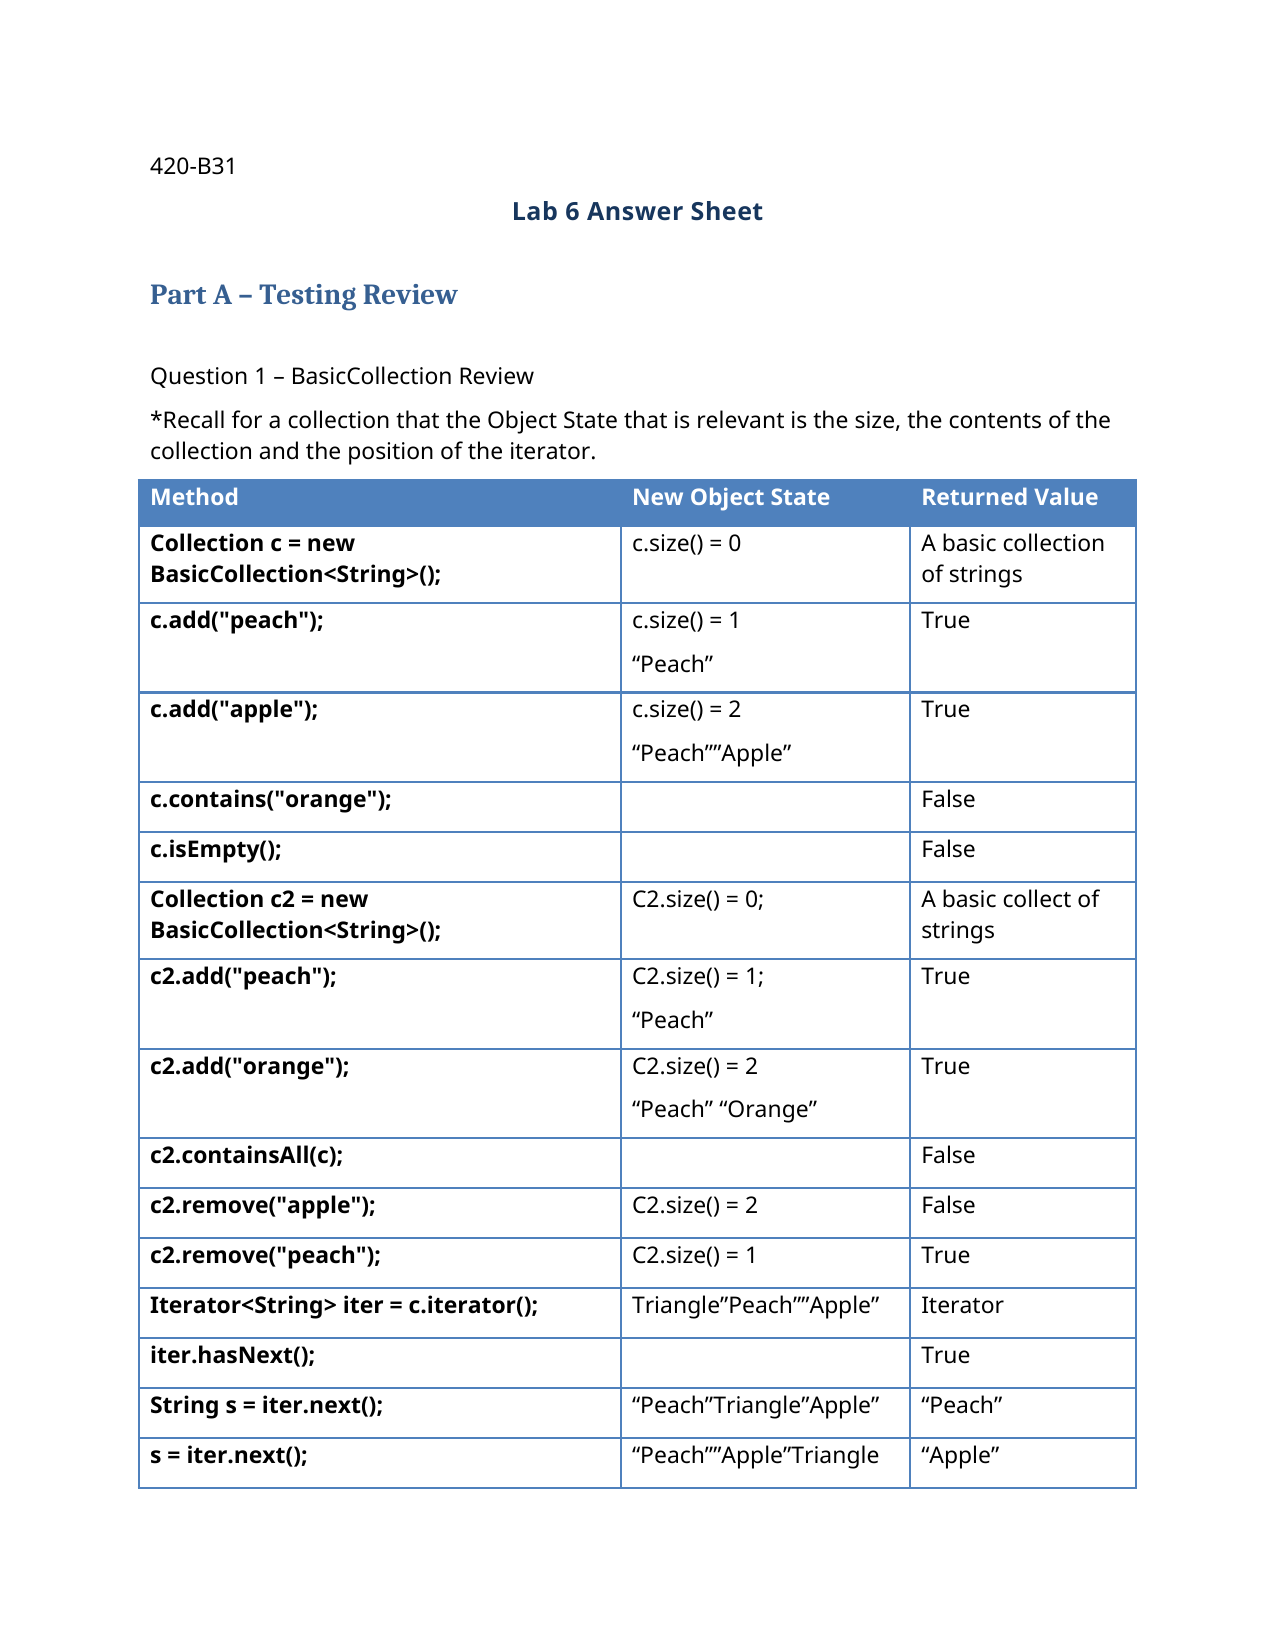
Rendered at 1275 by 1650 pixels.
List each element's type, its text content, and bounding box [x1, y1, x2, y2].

table_cell True [911, 694, 1135, 781]
table_cell False [911, 783, 1135, 831]
text *Recall for a collection that the Object State that is relevant is the size, the contents of the collection and the position of the iterator. [150, 404, 1125, 466]
table_cell C2.size() = 2 “Peach” “Orange” [622, 1050, 909, 1137]
table_cell s = iter.next(); [140, 1439, 620, 1487]
table_cell False [911, 1139, 1135, 1187]
table_header Method [140, 481, 620, 525]
table_header Returned Value [911, 481, 1135, 525]
table_cell True [911, 960, 1135, 1048]
table_cell C2.size() = 0; [622, 883, 909, 958]
table_cell c.size() = 0 [622, 527, 909, 602]
table_cell c2.add("orange"); [140, 1050, 620, 1137]
table_cell C2.size() = 2 [622, 1189, 909, 1237]
table_cell c.contains("orange"); [140, 783, 620, 831]
table_cell c.size() = 2 “Peach””Apple” [622, 694, 909, 781]
table_cell Triangle”Peach””Apple” [622, 1289, 909, 1337]
text 420-B31 [150, 150, 1125, 181]
subtitle Part A – Testing Review [150, 278, 1125, 311]
table_cell c.add("peach"); [140, 604, 620, 691]
table_cell [622, 1339, 909, 1387]
table_cell True [911, 1050, 1135, 1137]
table_cell Iterator [911, 1289, 1135, 1337]
table_header New Object State [622, 481, 909, 525]
table_cell c2.containsAll(c); [140, 1139, 620, 1187]
table_cell C2.size() = 1; “Peach” [622, 960, 909, 1048]
title Lab 6 Answer Sheet [150, 194, 1125, 228]
table_cell [622, 783, 909, 831]
table_cell [622, 833, 909, 881]
table_cell c2.remove("peach"); [140, 1239, 620, 1287]
table_cell c.isEmpty(); [140, 833, 620, 881]
table_cell False [911, 1189, 1135, 1237]
table_cell “Peach”Triangle”Apple” [622, 1389, 909, 1437]
table_cell C2.size() = 1 [622, 1239, 909, 1287]
table_cell String s = iter.next(); [140, 1389, 620, 1437]
table_cell A basic collection of strings [911, 527, 1135, 602]
table_cell c2.add("peach"); [140, 960, 620, 1048]
table_cell A basic collect of strings [911, 883, 1135, 958]
table_cell “Peach” [911, 1389, 1135, 1437]
table_cell c.size() = 1 “Peach” [622, 604, 909, 691]
table_cell False [911, 833, 1135, 881]
table_cell True [911, 1239, 1135, 1287]
table_cell c2.remove("apple"); [140, 1189, 620, 1237]
table_cell True [911, 1339, 1135, 1387]
table_cell Iterator<String> iter = c.iterator(); [140, 1289, 620, 1337]
table_cell c.add("apple"); [140, 694, 620, 781]
table_cell Collection c = new BasicCollection<String>(); [140, 527, 620, 602]
table_cell iter.hasNext(); [140, 1339, 620, 1387]
text Question 1 – BasicCollection Review [150, 360, 1125, 391]
table_cell [622, 1139, 909, 1187]
table_cell Collection c2 = new BasicCollection<String>(); [140, 883, 620, 958]
table_cell “Peach””Apple”Triangle [622, 1439, 909, 1487]
table_cell True [911, 604, 1135, 691]
table_cell “Apple” [911, 1439, 1135, 1487]
